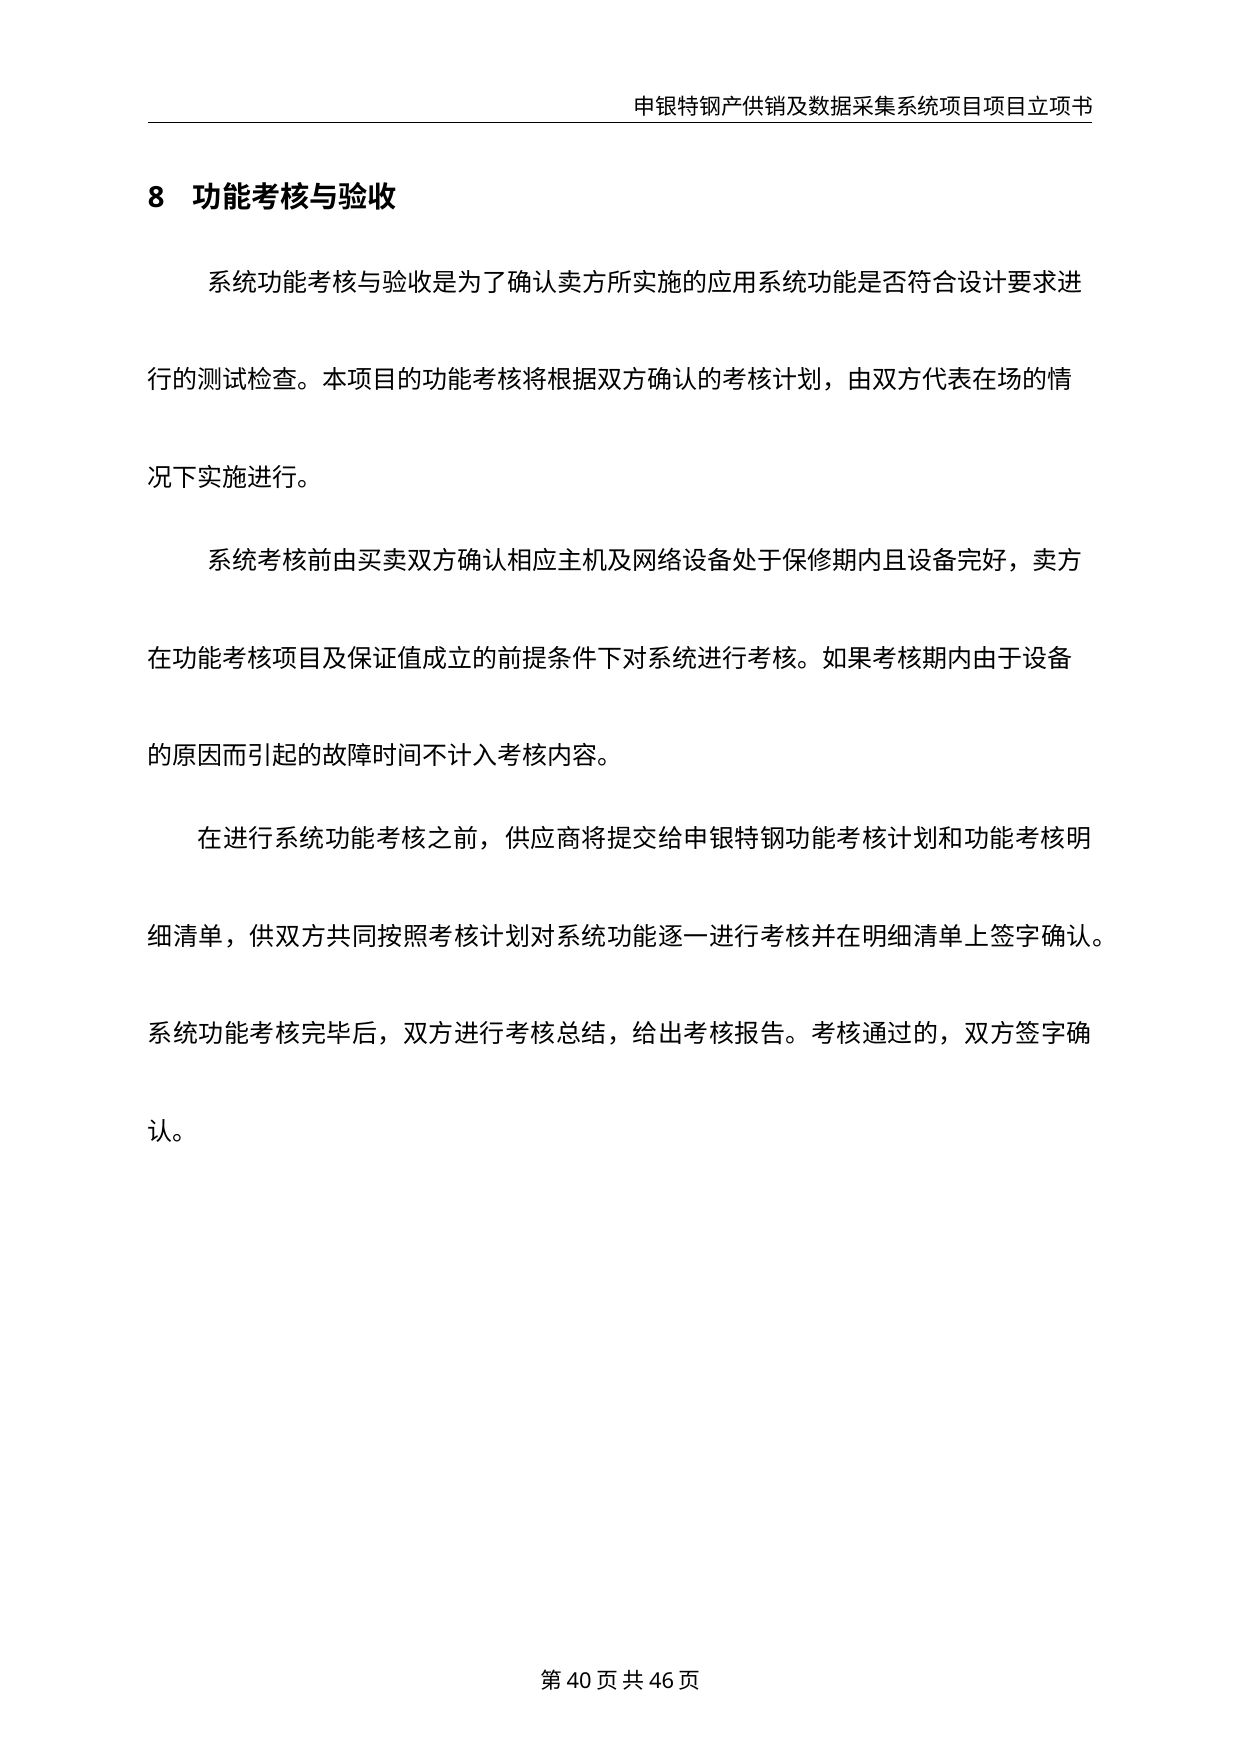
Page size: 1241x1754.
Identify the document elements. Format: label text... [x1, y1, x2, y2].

subtitle 功能考核与验收 [148, 162, 1092, 227]
text 系统功能考核与验收是为了确认卖方所实施的应用系统功能是否符合设计要求进行的测试检查。本项目的功能考核将根据双方确认的考核计划，由双方代表在场的情况下实施进行。 [148, 248, 1092, 508]
text 在进行系统功能考核之前，供应商将提交给申银特钢功能考核计划和功能考核明细清单，供双方共同按照考核计划对系统功能逐一进行考核并在明细清单上签字确认。系统功能考核完毕后，双方进行考核总结，给出考核报告。考核通过的，双方签字确认。 [148, 804, 1092, 1162]
text 系统考核前由买卖双方确认相应主机及网络设备处于保修期内且设备完好，卖方在功能考核项目及保证值成立的前提条件下对系统进行考核。如果考核期内由于设备的原因而引起的故障时间不计入考核内容。 [148, 526, 1092, 786]
